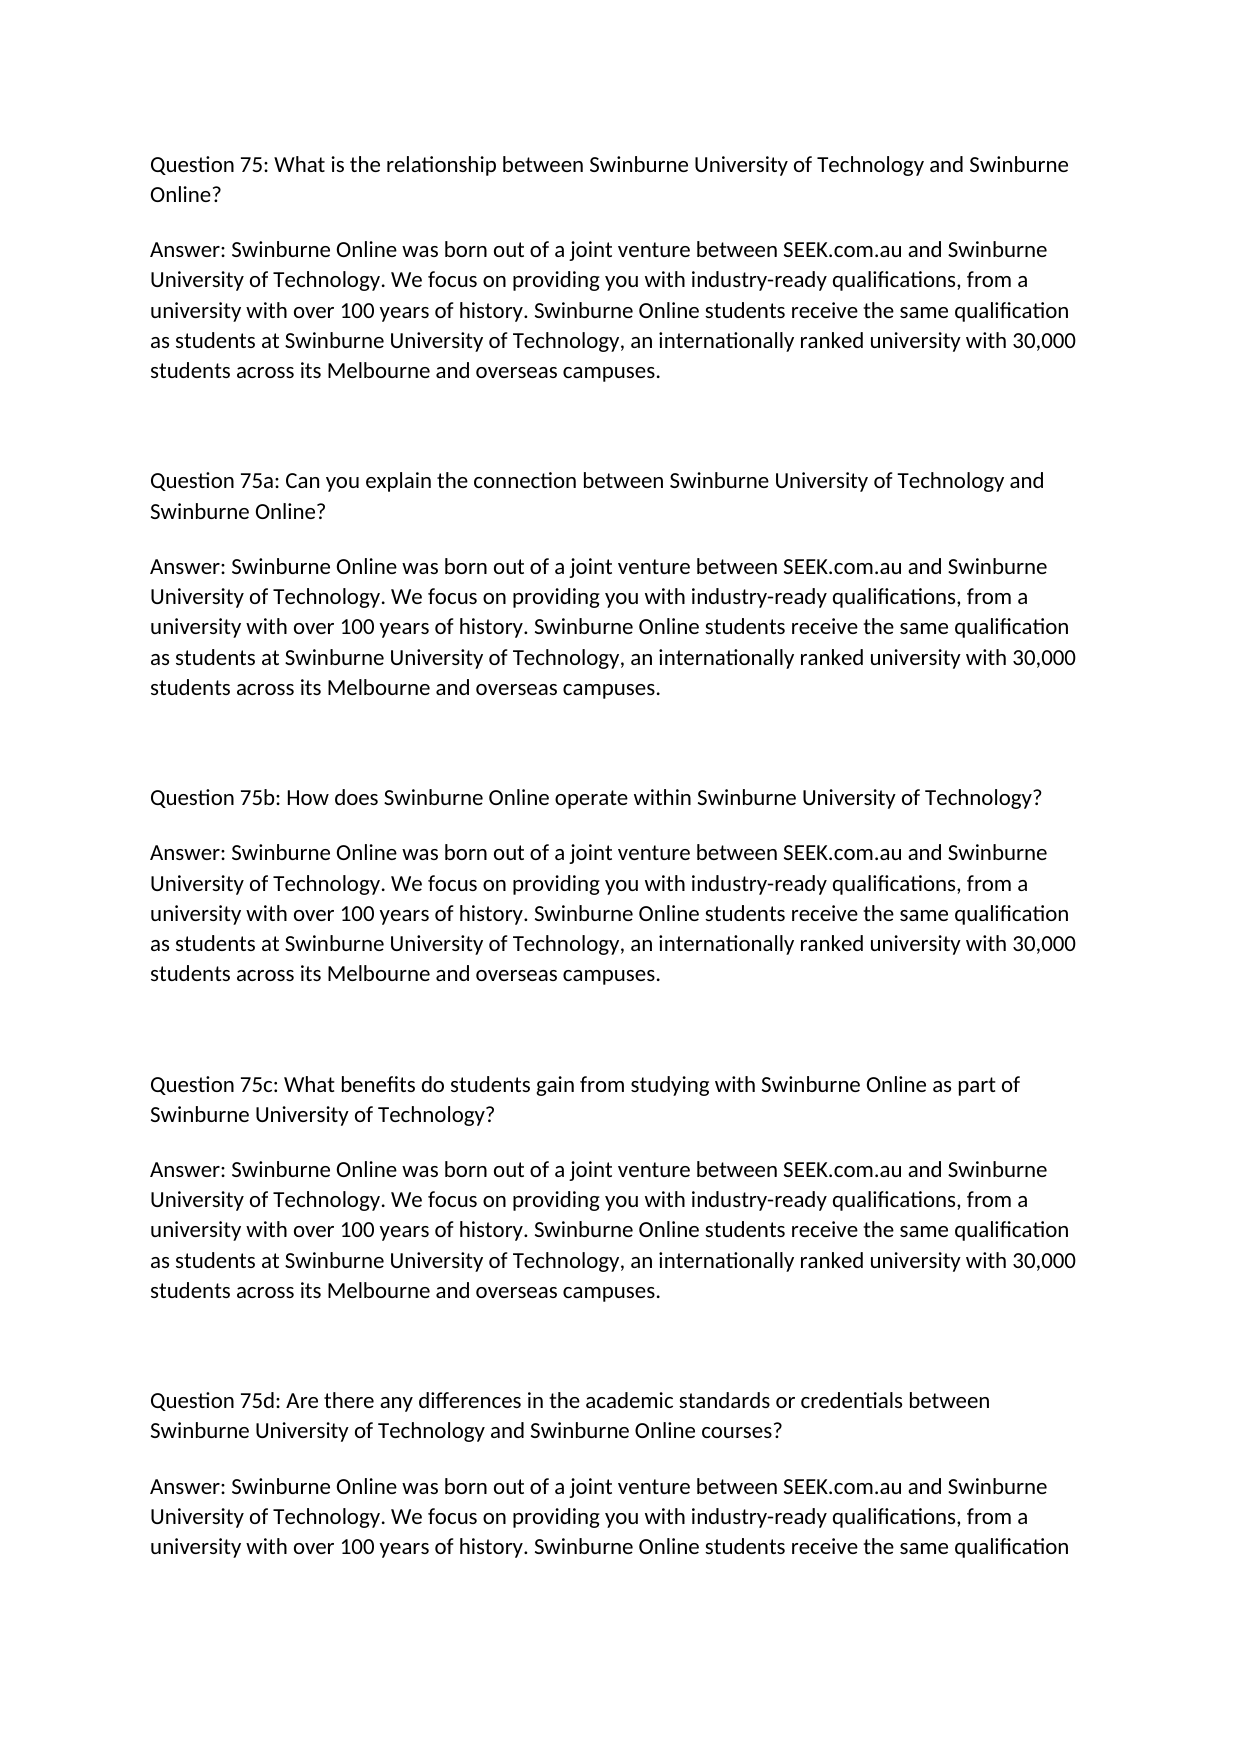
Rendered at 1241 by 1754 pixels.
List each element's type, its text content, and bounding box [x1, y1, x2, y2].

text Question 75c: What benefits do students gain from studying with Swinburne Online as part of Swinburne University of Technology? [150, 1070, 1090, 1128]
text Question 75a: Can you explain the connection between Swinburne University of Technology and Swinburne Online? [150, 467, 1090, 525]
text Question 75b: How does Swinburne Online operate within Swinburne University of Technology? [150, 783, 1090, 811]
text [150, 1472, 1090, 1560]
text Question 75d: Are there any differences in the academic standards or credentials between Swinburne University of Technology and Swinburne Online courses? [150, 1386, 1090, 1445]
text Question 75: What is the relationship between Swinburne University of Technology and Swinburne Online? [150, 150, 1090, 208]
